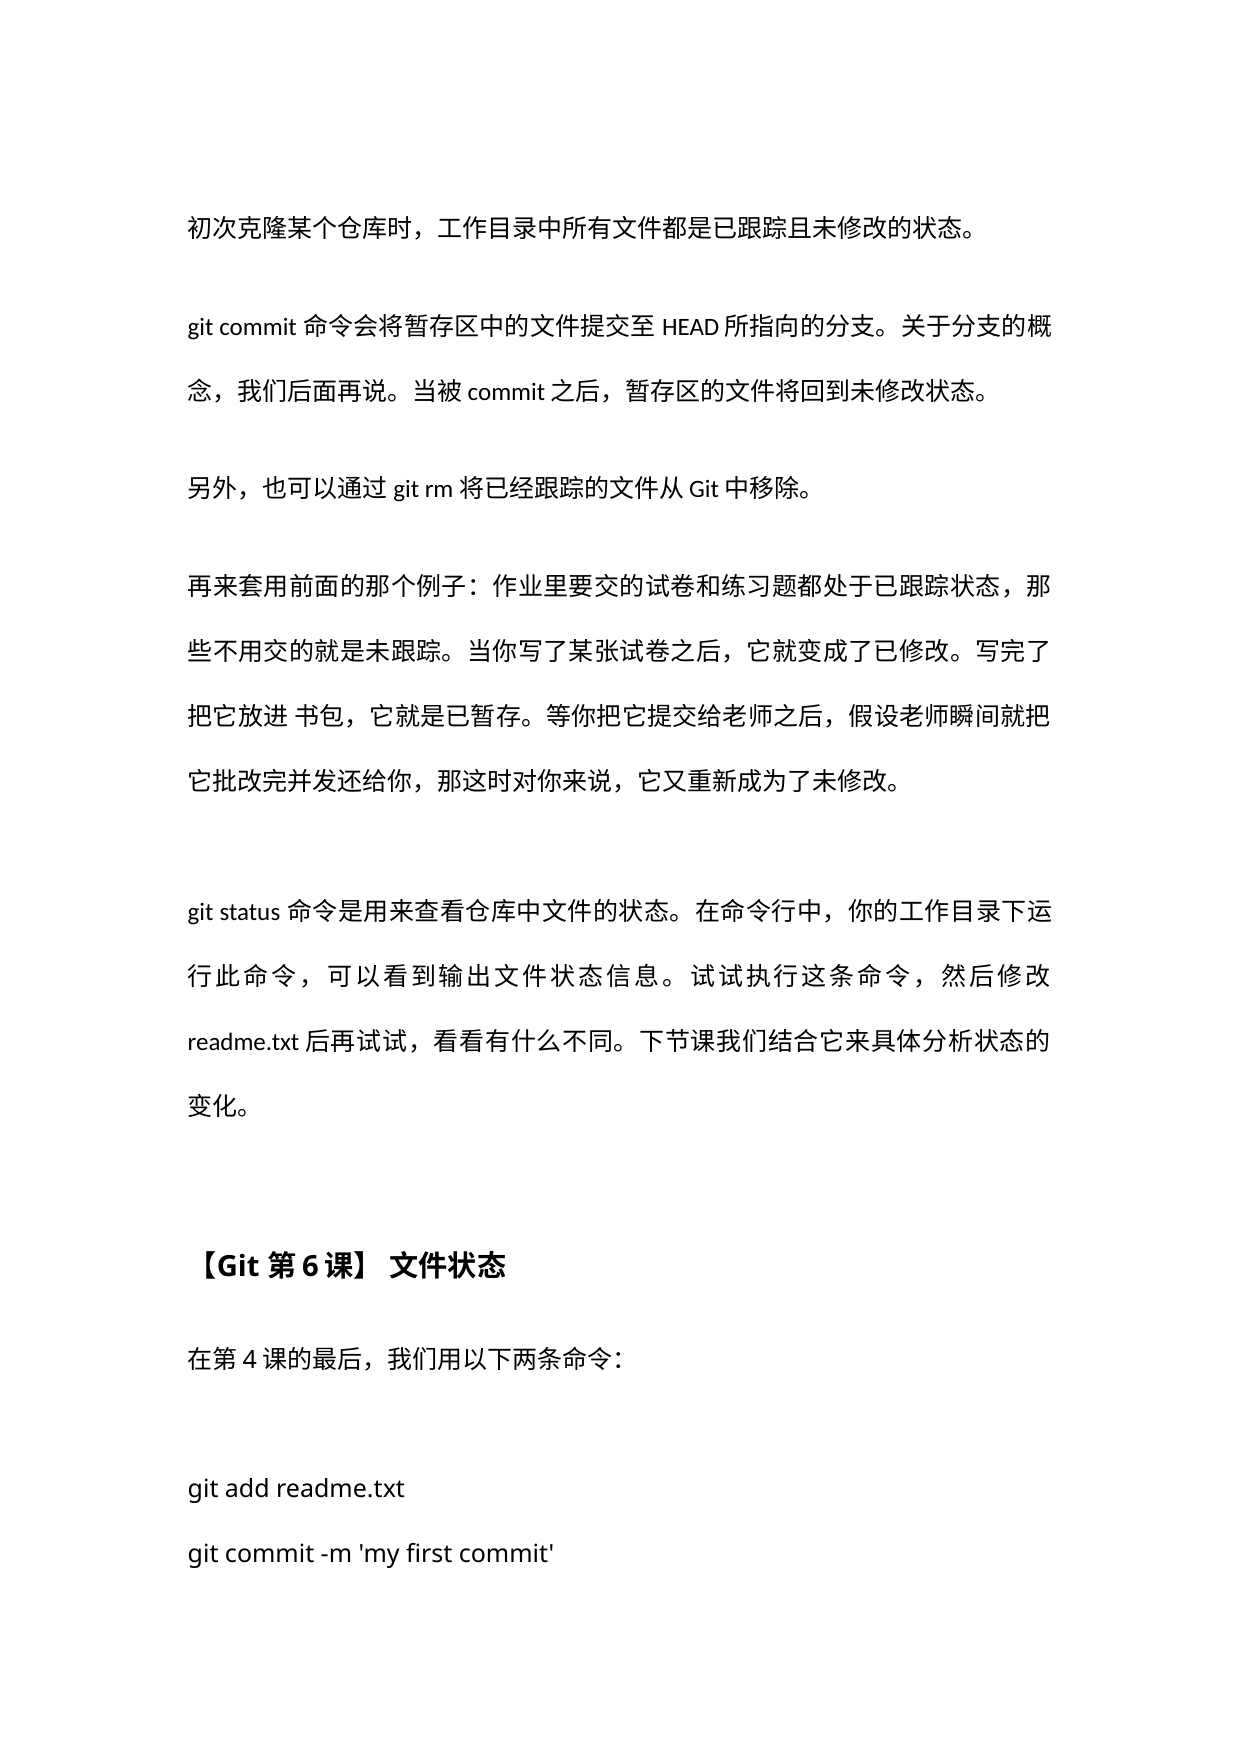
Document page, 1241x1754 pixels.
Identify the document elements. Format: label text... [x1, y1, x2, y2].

subtitle 【Git 第6课】 文件状态 [187, 1231, 1053, 1296]
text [187, 162, 1053, 1137]
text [187, 1325, 1053, 1585]
